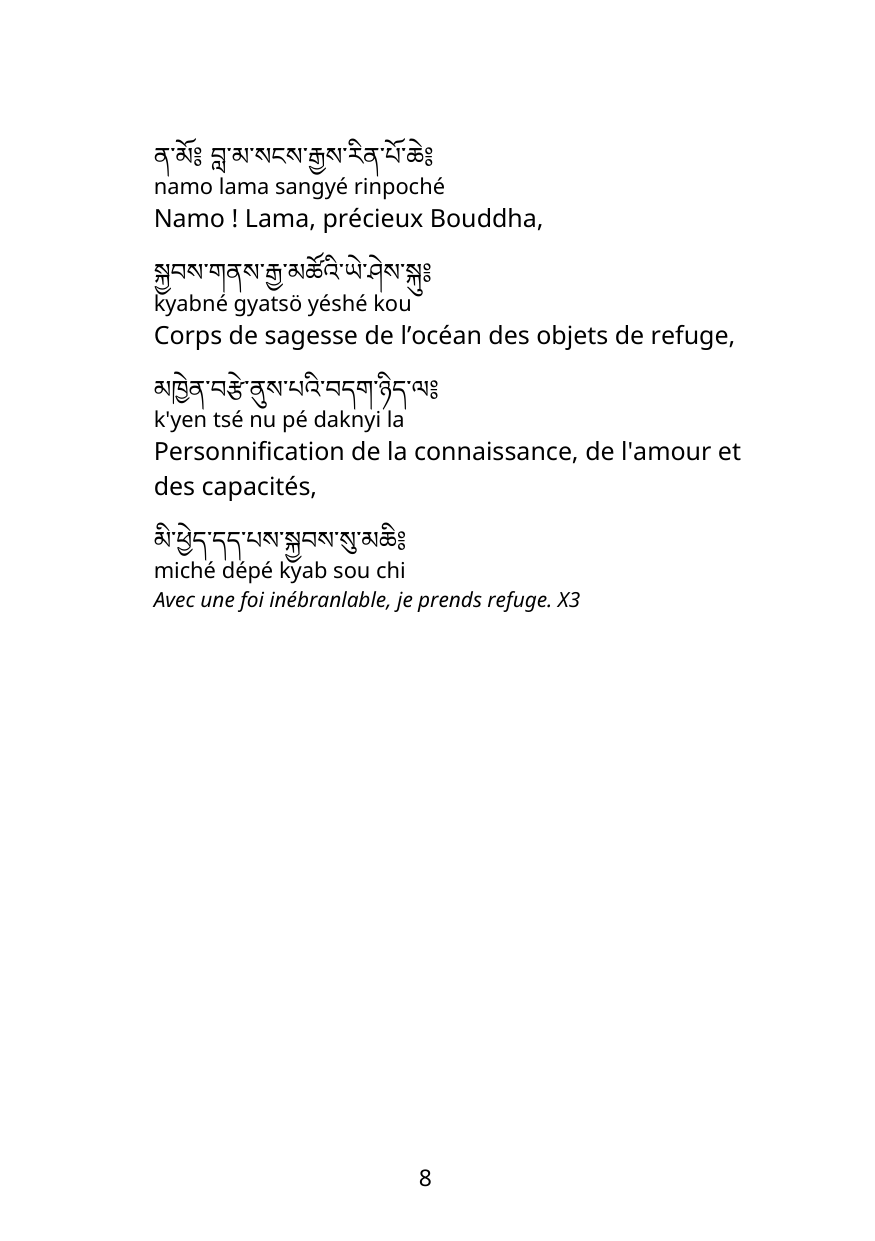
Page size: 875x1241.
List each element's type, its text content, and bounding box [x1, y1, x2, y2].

text སྐྱབས་གནས་རྒྱ་མཚོའི་ཡེ་ཤེས་སྐུ༔ [153, 258, 756, 288]
text namo lama sangyé rinpoché [153, 171, 756, 201]
text Corps de sagesse de l’océan des objets de refuge, [153, 317, 756, 351]
text k'yen tsé nu pé daknyi la [153, 404, 756, 434]
text miché dépé kyab sou chi [153, 555, 756, 585]
text Avec une foi inébranlable, je prends refuge. X3 [153, 585, 756, 613]
text མཁྱེན་བརྩེ་ནུས་པའི་བདག་ཉིད་ལ༔ [153, 375, 756, 404]
text Personnification de la connaissance, de l'amour et des capacités, [153, 434, 756, 502]
text ན་མོ༔ བླ་མ་སངས་རྒྱས་རིན་པོ་ཆེ༔ [153, 142, 756, 171]
text Namo ! Lama, précieux Bouddha, [153, 201, 756, 235]
text མི་ཕྱེད་དད་པས་སྐྱབས་སུ་མཆི༔ [153, 526, 756, 555]
text kyabné gyatsö yéshé kou [153, 288, 756, 317]
